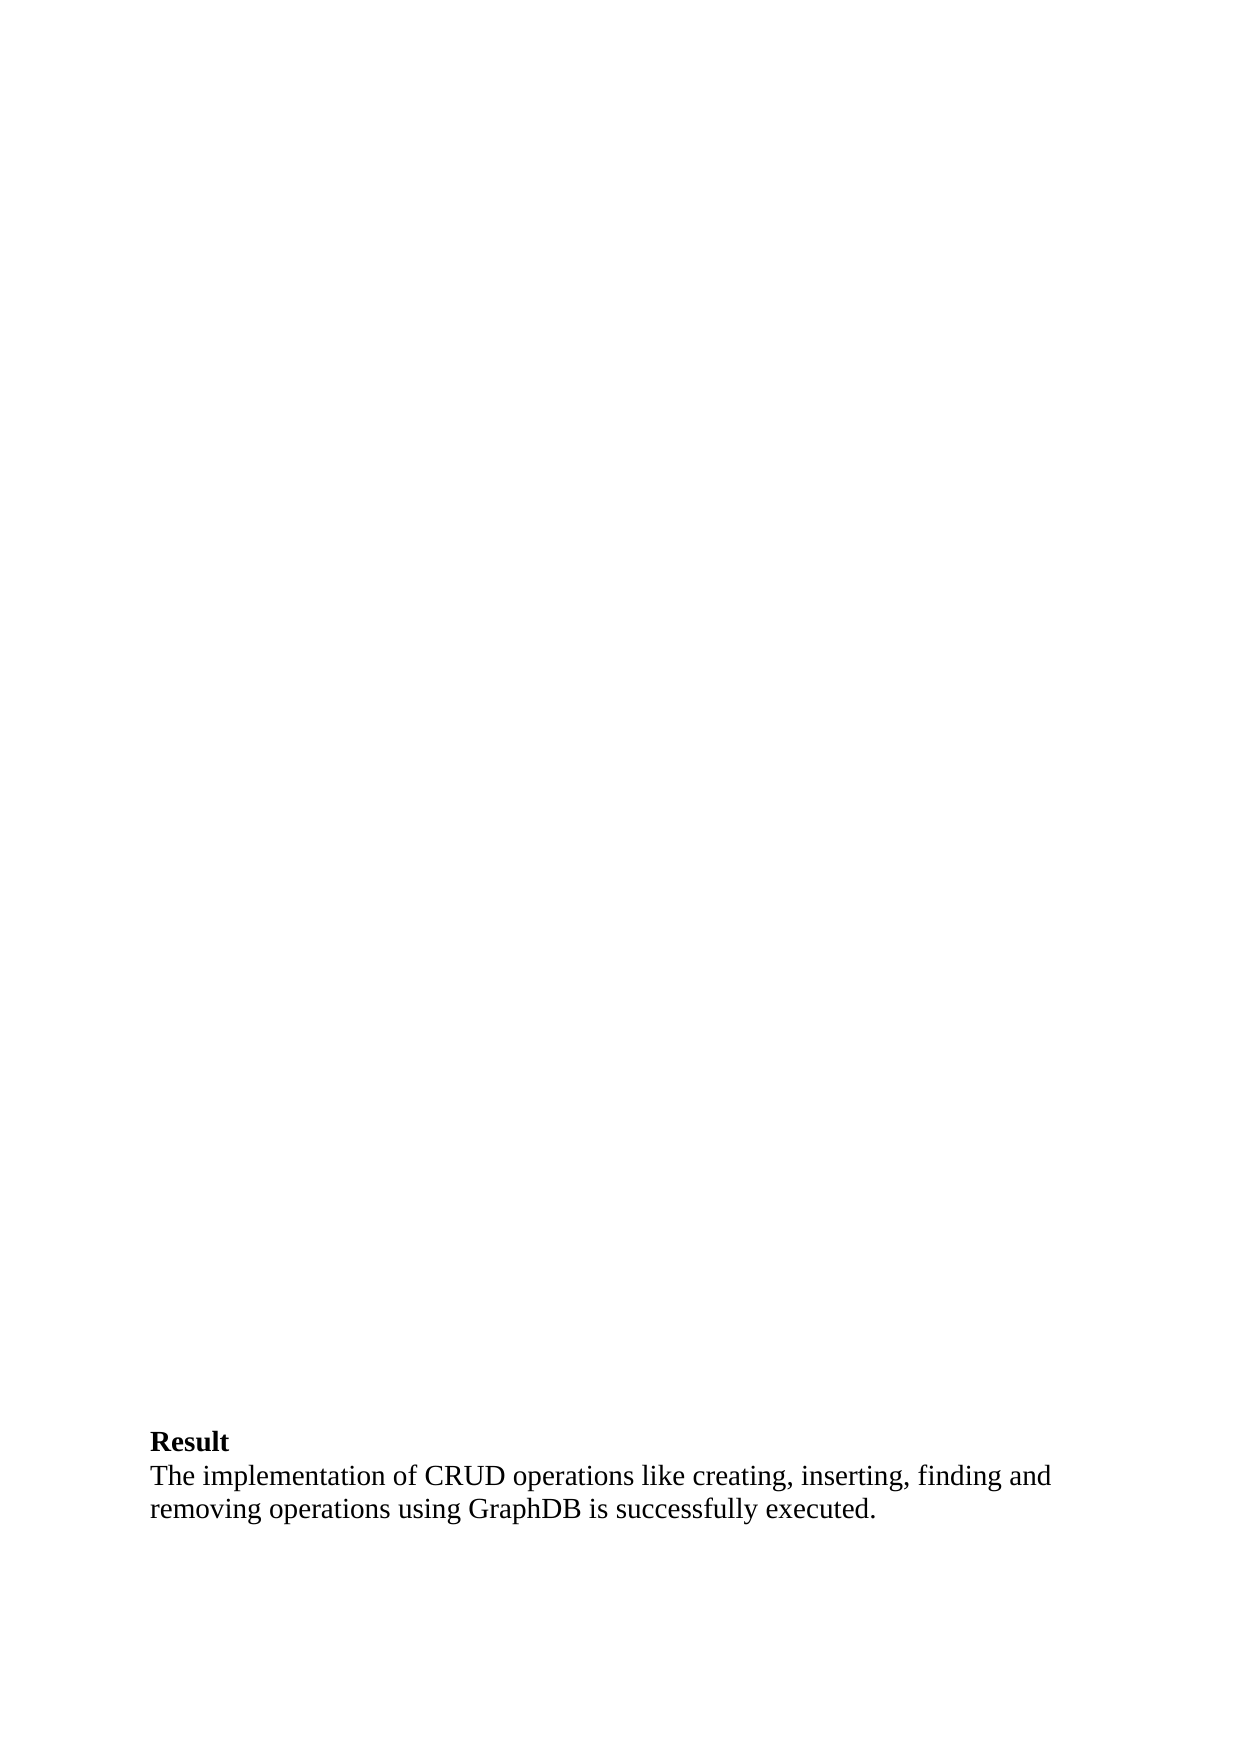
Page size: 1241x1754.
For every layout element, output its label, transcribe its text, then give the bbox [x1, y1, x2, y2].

text The implementation of CRUD operations like creating, inserting, finding and removing operations using GraphDB is successfully executed. [150, 1458, 1090, 1525]
text Result [150, 1424, 1090, 1458]
